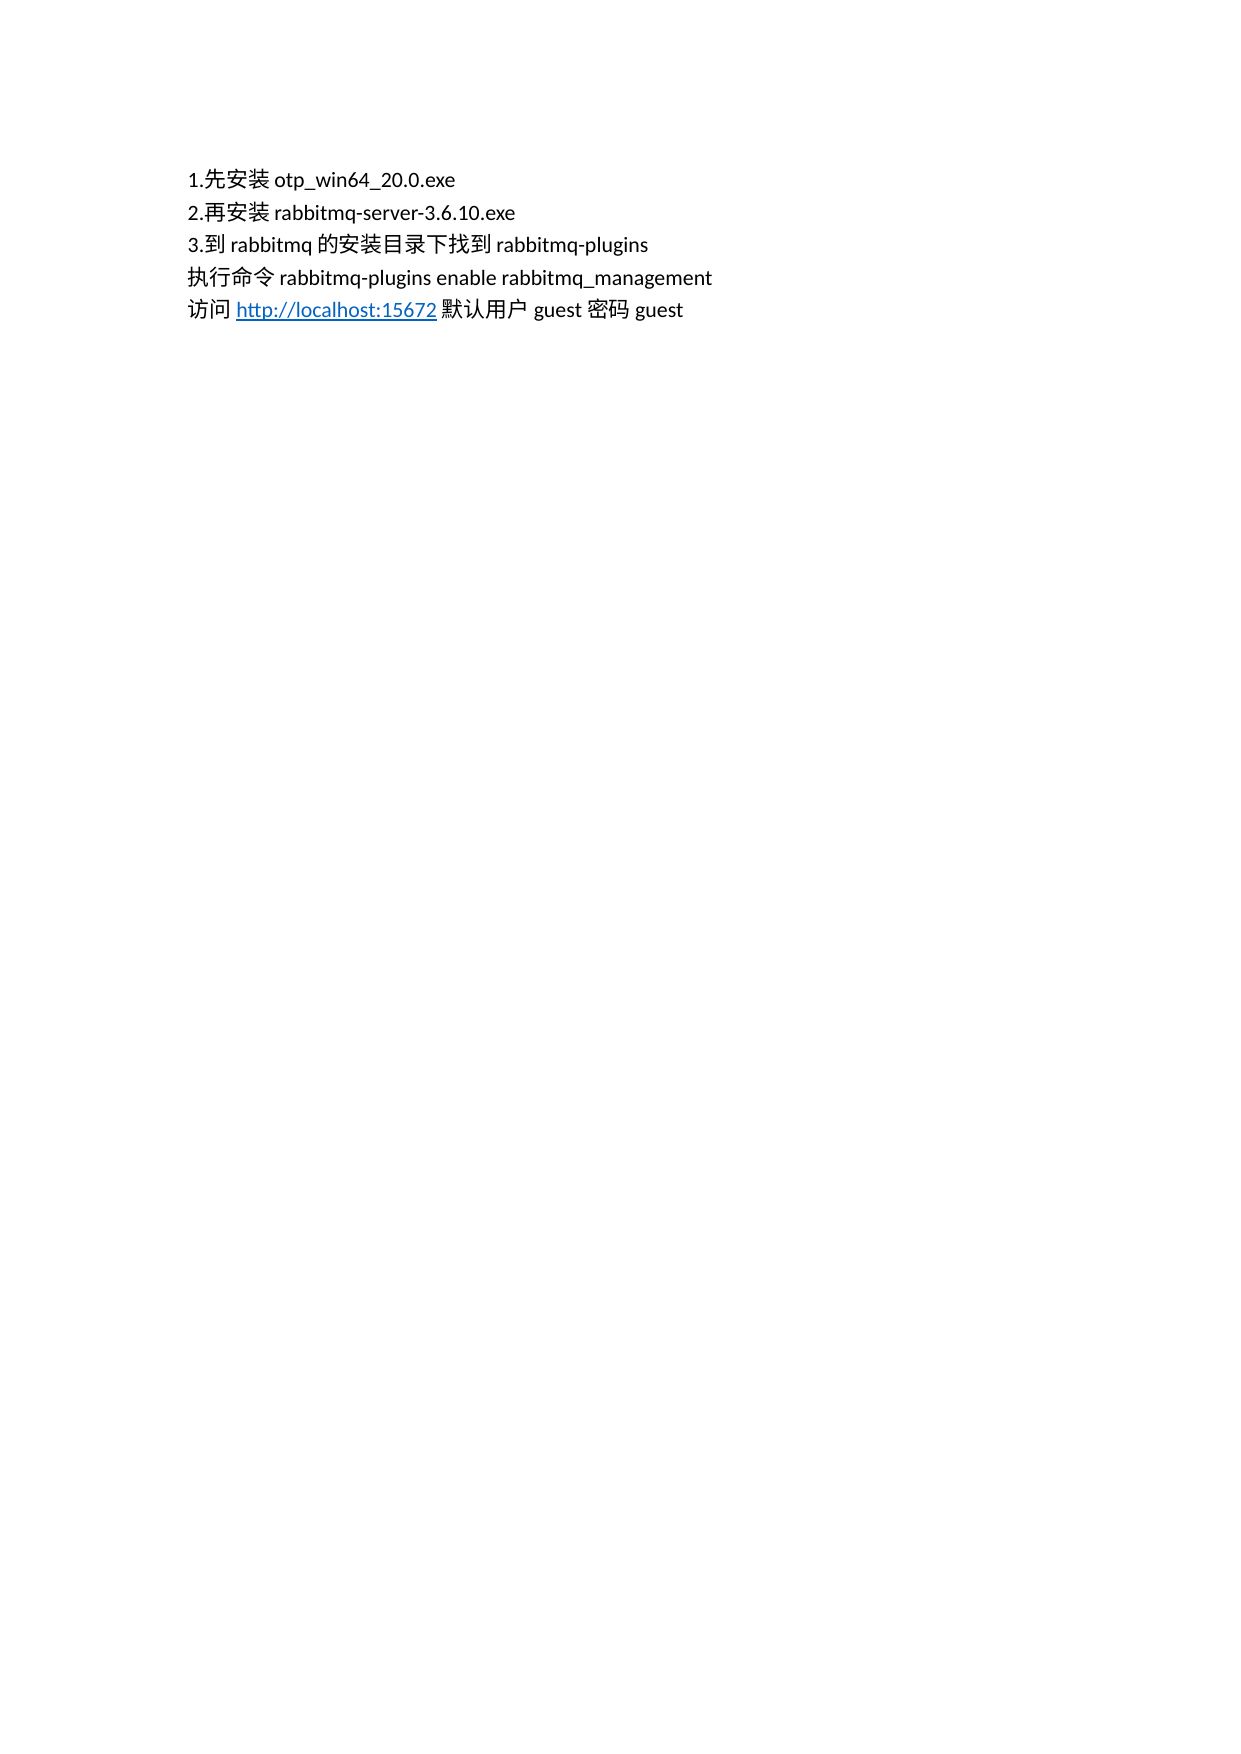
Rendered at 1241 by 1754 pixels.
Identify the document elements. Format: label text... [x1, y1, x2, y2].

text 1.先安装otp_win64_20.0.exe [187, 162, 1053, 194]
text 访问 http://localhost:15672 默认用户guest 密码guest [187, 292, 1053, 324]
text 2.再安装rabbitmq-server-3.6.10.exe [187, 194, 1053, 227]
text 3.到rabbitmq的安装目录下找到rabbitmq-plugins [187, 227, 1053, 259]
text 执行命令rabbitmq-plugins enable rabbitmq_management [187, 259, 1053, 292]
